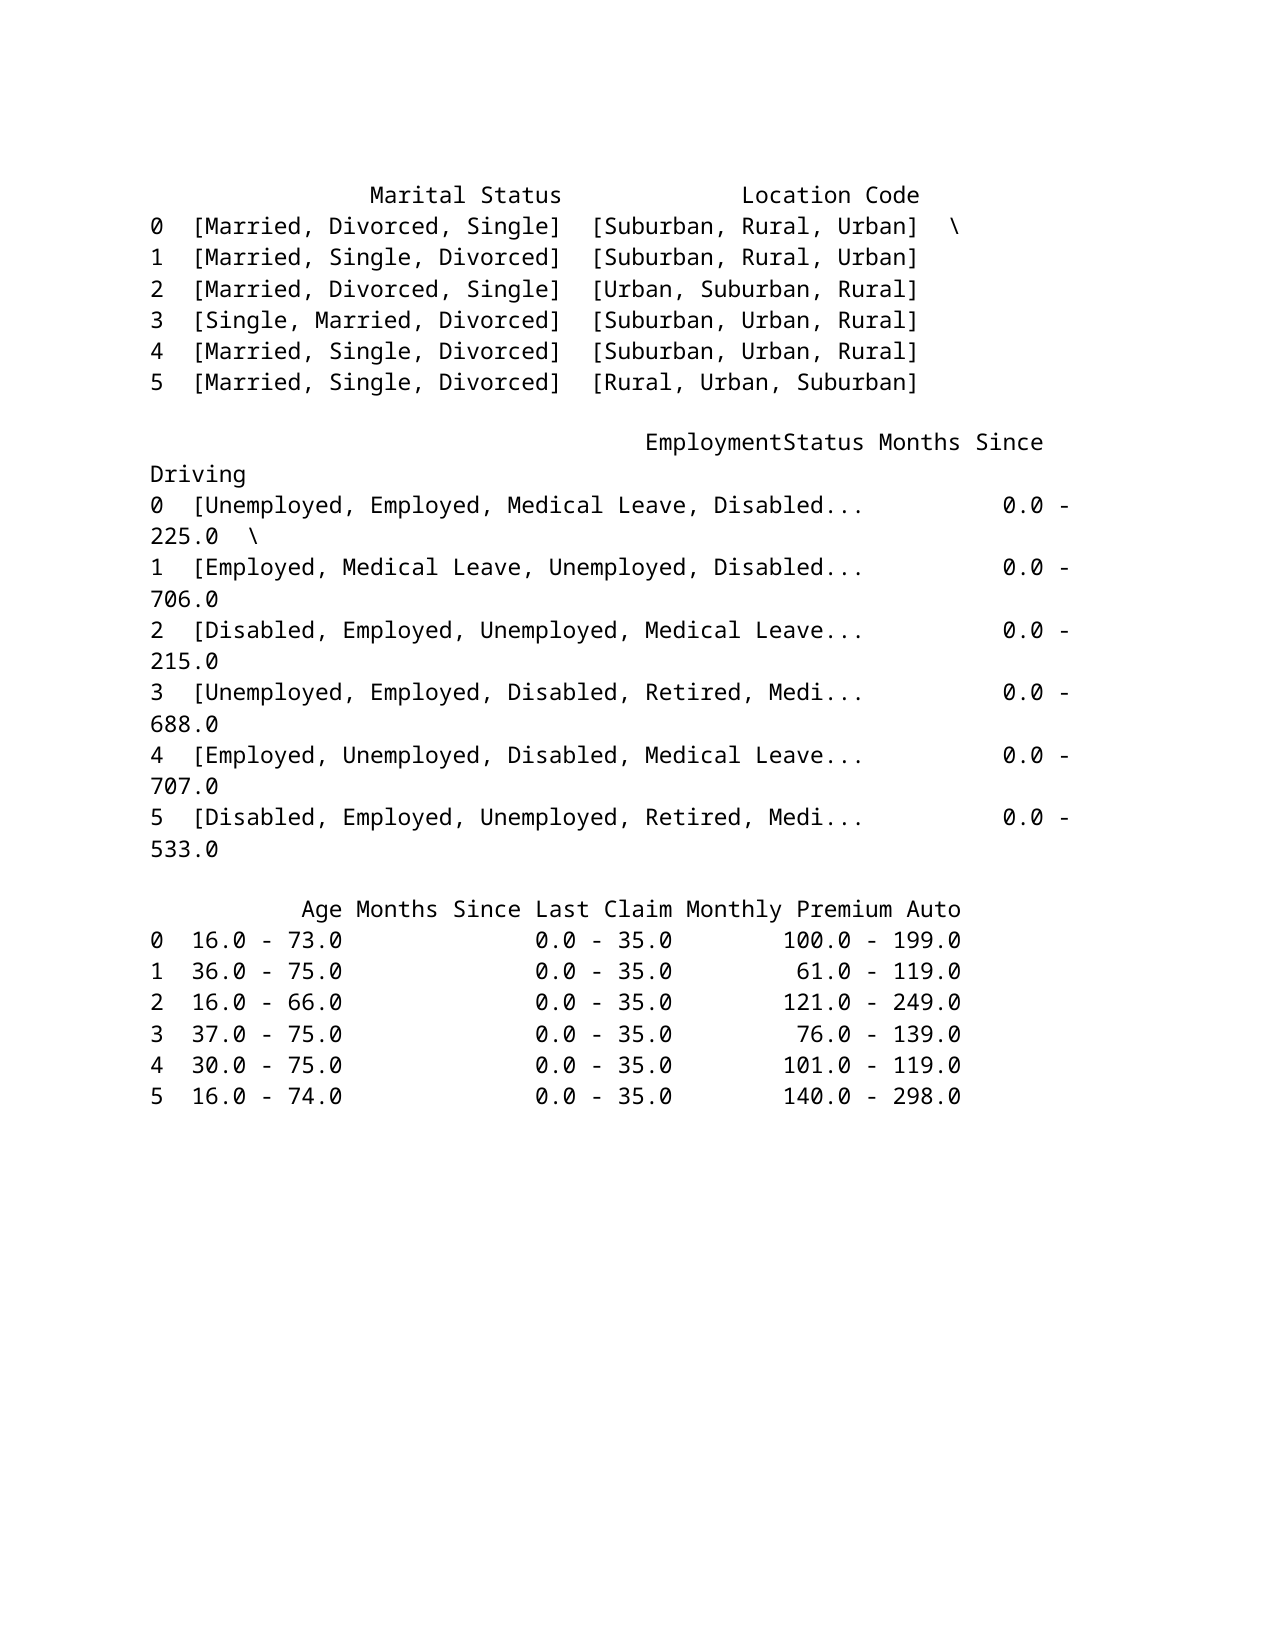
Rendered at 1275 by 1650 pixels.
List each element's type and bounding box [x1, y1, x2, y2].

text [150, 150, 1125, 1111]
